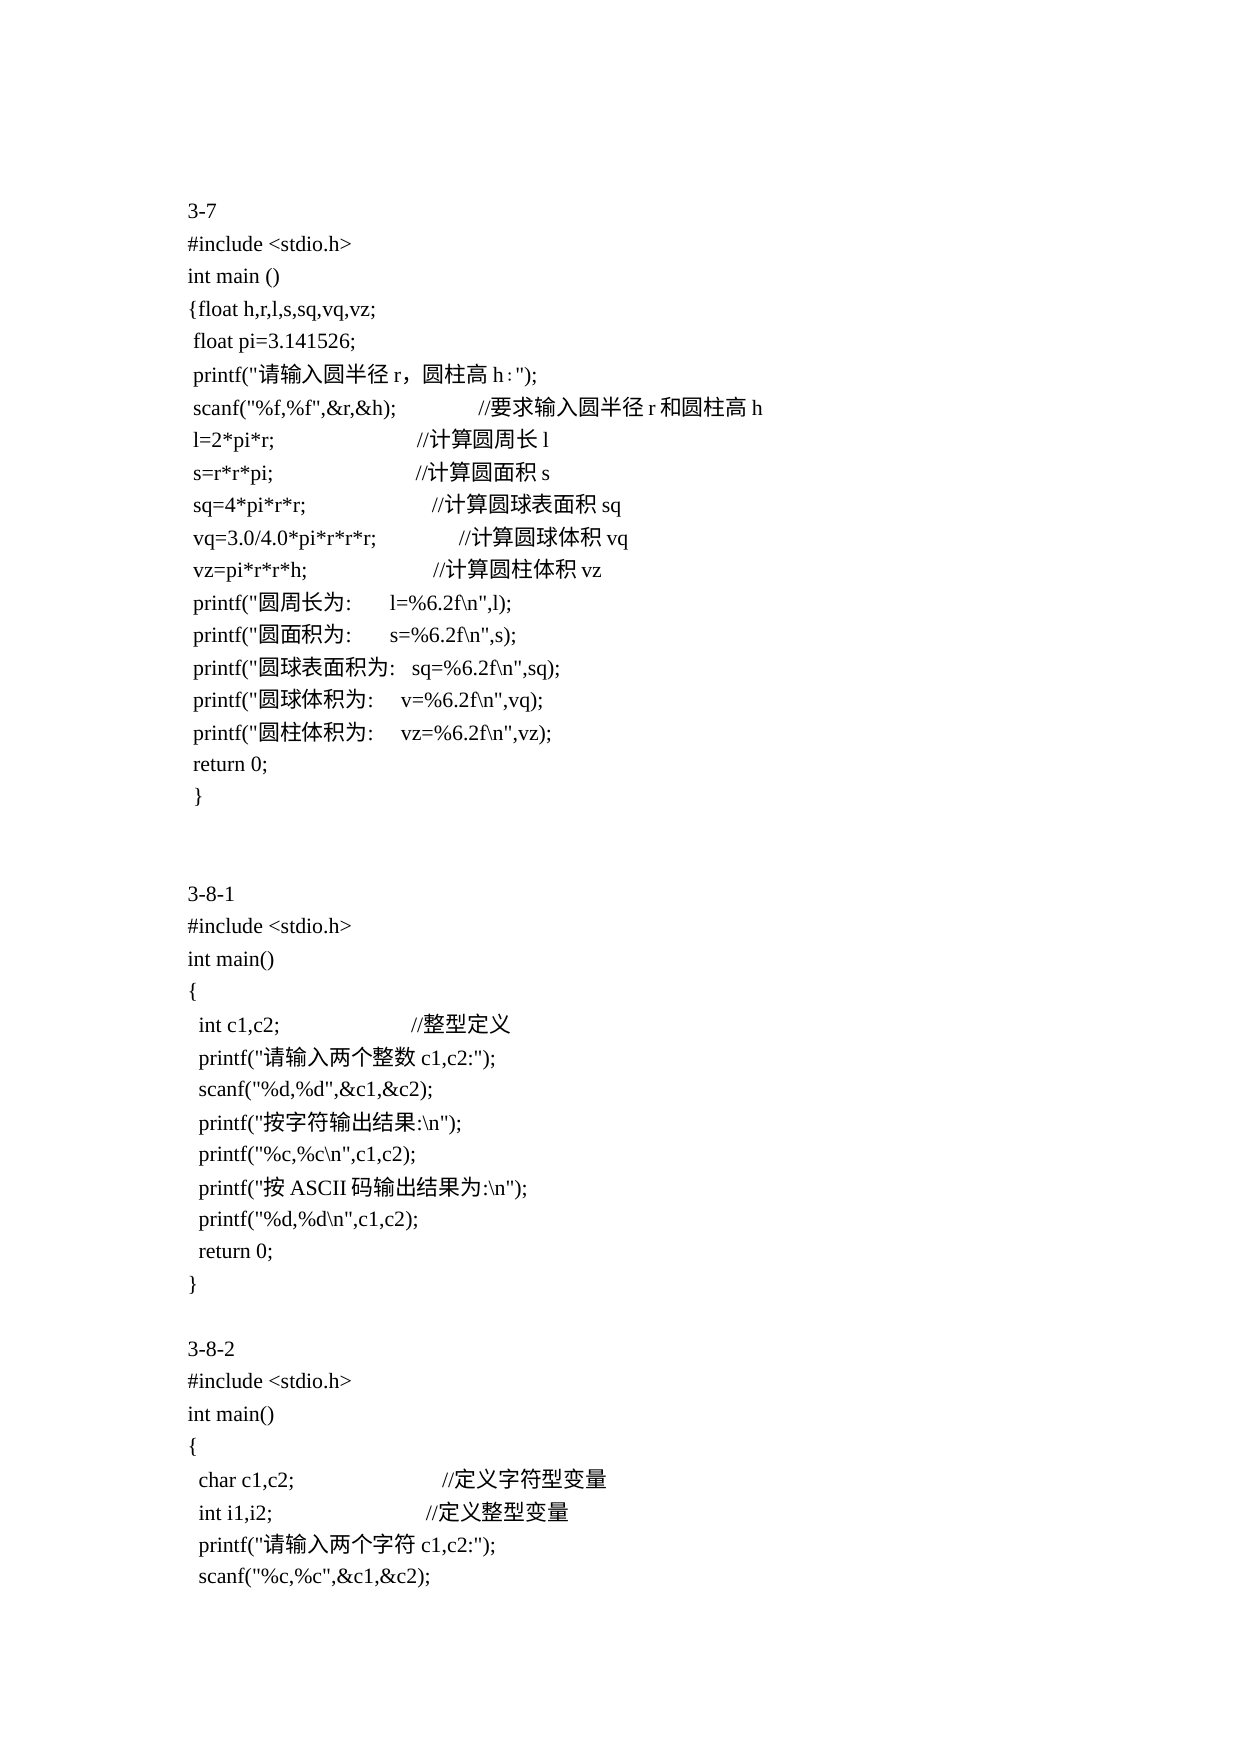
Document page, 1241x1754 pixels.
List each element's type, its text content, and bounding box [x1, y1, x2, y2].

text printf("%c,%c\n",c1,c2); [187, 1137, 1053, 1169]
text int c1,c2; //整型定义 [187, 1007, 1053, 1039]
text #include <stdio.h> [187, 1364, 1053, 1397]
text sq=4*pi*r*r; //计算圆球表面积sq [187, 487, 1053, 519]
text scanf("%c,%c",&c1,&c2); [187, 1559, 1053, 1592]
text printf("圆周长为: l=%6.2f\n",l); [187, 584, 1053, 617]
text vz=pi*r*r*h; //计算圆柱体积vz [187, 552, 1053, 584]
text printf("%d,%d\n",c1,c2); [187, 1202, 1053, 1234]
text printf("圆球表面积为: sq=%6.2f\n",sq); [187, 649, 1053, 682]
text printf("圆球体积为: v=%6.2f\n",vq); [187, 682, 1053, 714]
text } [187, 1267, 1053, 1299]
text { [187, 974, 1053, 1007]
text int i1,i2; //定义整型变量 [187, 1494, 1053, 1527]
text scanf("%d,%d",&c1,&c2); [187, 1072, 1053, 1104]
text printf("圆面积为: s=%6.2f\n",s); [187, 617, 1053, 649]
text 3-8-1 [187, 877, 1053, 909]
text printf("按ASCII码输出结果为:\n"); [187, 1169, 1053, 1202]
text float pi=3.141526; [187, 324, 1053, 357]
text printf("请输入两个整数c1,c2:"); [187, 1039, 1053, 1072]
text return 0; [187, 747, 1053, 779]
text char c1,c2; //定义字符型变量 [187, 1462, 1053, 1494]
text { [187, 1429, 1053, 1462]
text } [187, 779, 1053, 812]
text #include <stdio.h> [187, 909, 1053, 942]
text printf("请输入两个字符c1,c2:"); [187, 1527, 1053, 1559]
text scanf("%f,%f",&r,&h); //要求输入圆半径r和圆柱高h [187, 389, 1053, 422]
text l=2*pi*r; //计算圆周长l [187, 422, 1053, 454]
text #include <stdio.h> [187, 227, 1053, 259]
text printf("请输入圆半径r，圆柱高h∶"); [187, 357, 1053, 389]
text printf("按字符输出结果:\n"); [187, 1104, 1053, 1137]
text return 0; [187, 1234, 1053, 1267]
text 3-8-2 [187, 1332, 1053, 1364]
text s=r*r*pi; //计算圆面积s [187, 454, 1053, 487]
text int main() [187, 942, 1053, 974]
text vq=3.0/4.0*pi*r*r*r; //计算圆球体积vq [187, 519, 1053, 552]
text {float h,r,l,s,sq,vq,vz; [187, 292, 1053, 324]
text int main () [187, 259, 1053, 292]
text printf("圆柱体积为: vz=%6.2f\n",vz); [187, 714, 1053, 747]
text 3-7 [187, 194, 1053, 227]
text int main() [187, 1397, 1053, 1429]
